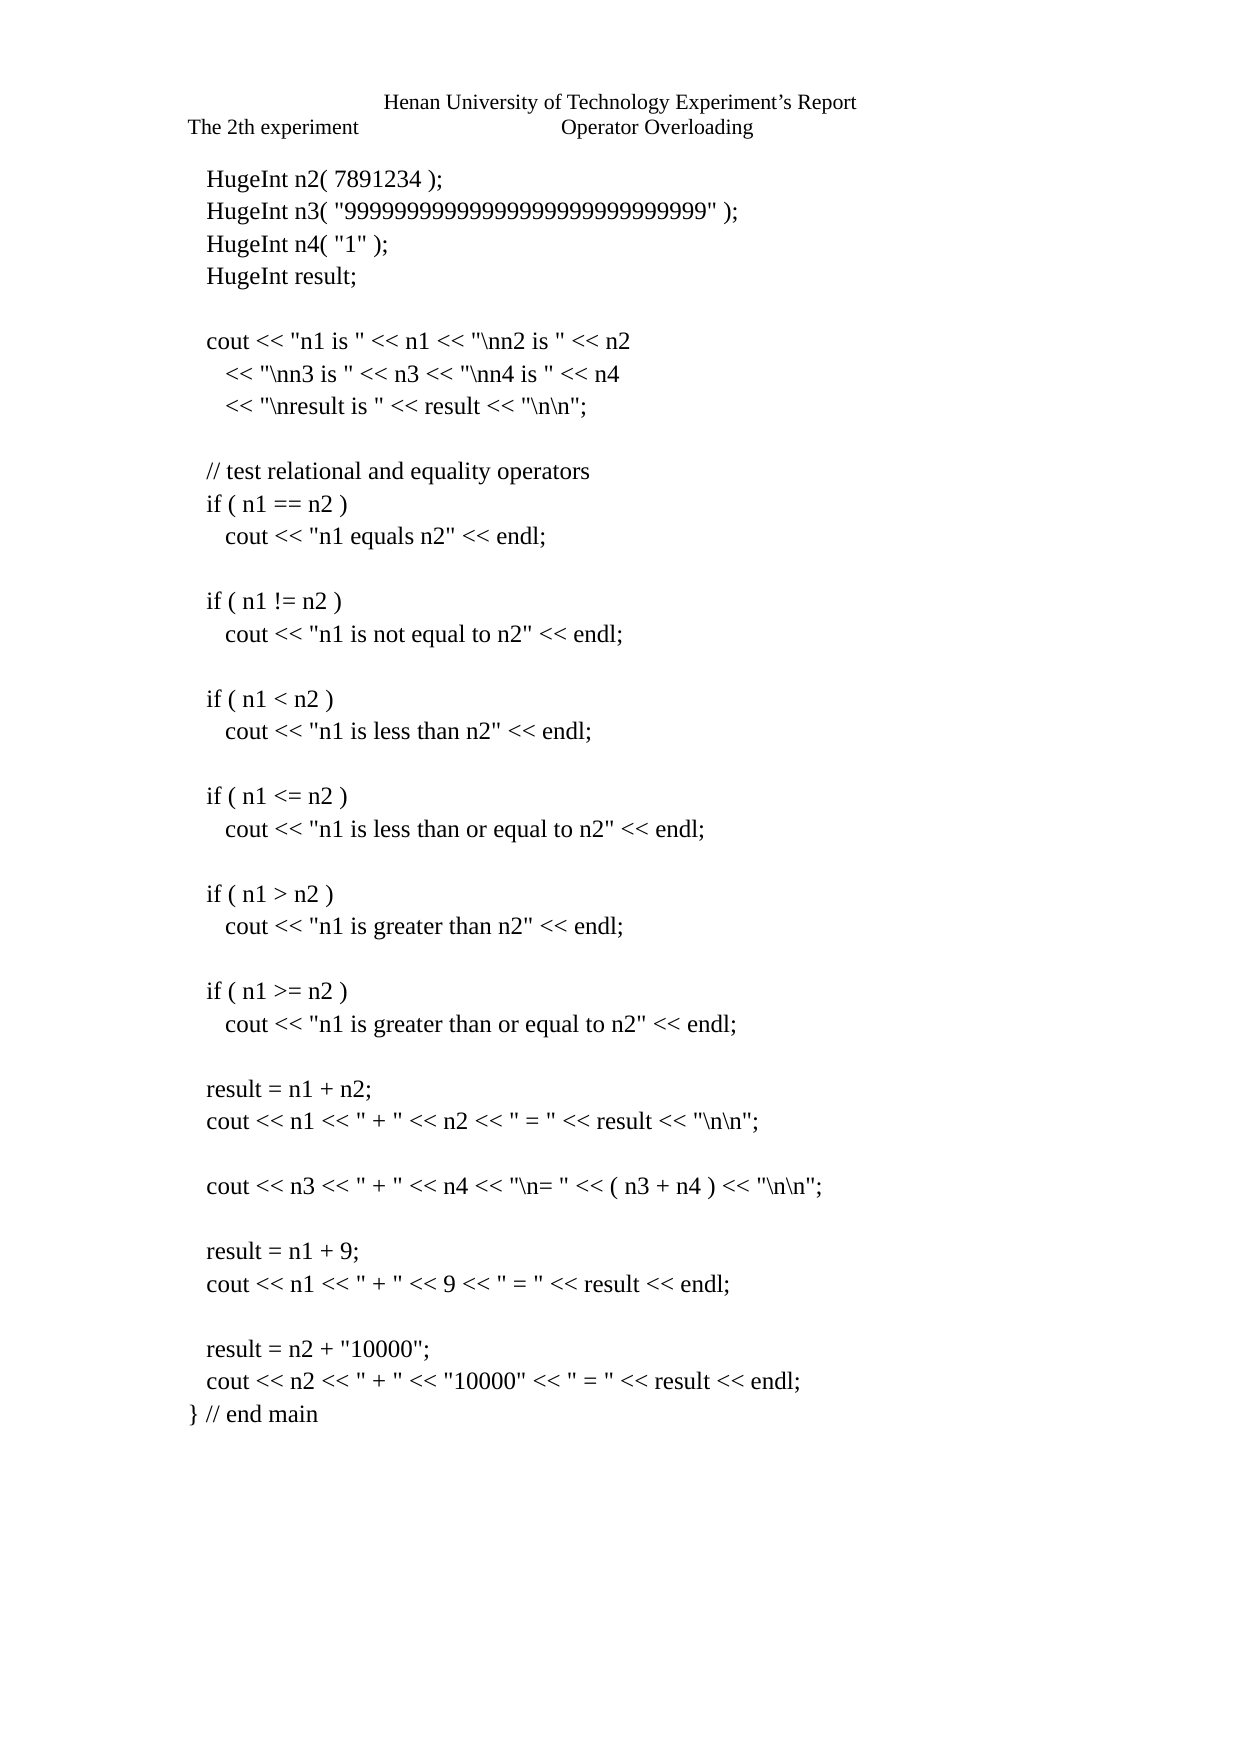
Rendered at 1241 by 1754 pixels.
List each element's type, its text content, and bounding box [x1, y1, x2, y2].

text cout << n3 << " + " << n4 << "\n= " << ( n3 + n4 ) << "\n\n"; [187, 1169, 1053, 1202]
text HugeInt n3( "99999999999999999999999999999" ); [187, 194, 1053, 227]
text cout << "n1 is greater than n2" << endl; [187, 909, 1053, 942]
text cout << "n1 is not equal to n2" << endl; [187, 617, 1053, 649]
text cout << "n1 equals n2" << endl; [187, 519, 1053, 552]
text if ( n1 < n2 ) [187, 682, 1053, 714]
text cout << n1 << " + " << 9 << " = " << result << endl; [187, 1267, 1053, 1299]
text << "\nresult is " << result << "\n\n"; [187, 389, 1053, 422]
text result = n1 + n2; [187, 1072, 1053, 1104]
text if ( n1 <= n2 ) [187, 779, 1053, 812]
text cout << "n1 is less than n2" << endl; [187, 714, 1053, 747]
text cout << "n1 is " << n1 << "\nn2 is " << n2 [187, 324, 1053, 357]
text cout << "n1 is greater than or equal to n2" << endl; [187, 1007, 1053, 1039]
text result = n2 + "10000"; [187, 1332, 1053, 1364]
text HugeInt n4( "1" ); [187, 227, 1053, 259]
text cout << "n1 is less than or equal to n2" << endl; [187, 812, 1053, 844]
text if ( n1 >= n2 ) [187, 974, 1053, 1007]
text HugeInt n2( 7891234 ); [187, 162, 1053, 194]
text cout << n1 << " + " << n2 << " = " << result << "\n\n"; [187, 1104, 1053, 1137]
text if ( n1 != n2 ) [187, 584, 1053, 617]
text result = n1 + 9; [187, 1234, 1053, 1267]
text if ( n1 > n2 ) [187, 877, 1053, 909]
text if ( n1 == n2 ) [187, 487, 1053, 519]
text // test relational and equality operators [187, 454, 1053, 487]
text HugeInt result; [187, 259, 1053, 292]
text cout << n2 << " + " << "10000" << " = " << result << endl; [187, 1364, 1053, 1397]
text << "\nn3 is " << n3 << "\nn4 is " << n4 [187, 357, 1053, 389]
text } // end main [187, 1397, 1053, 1429]
